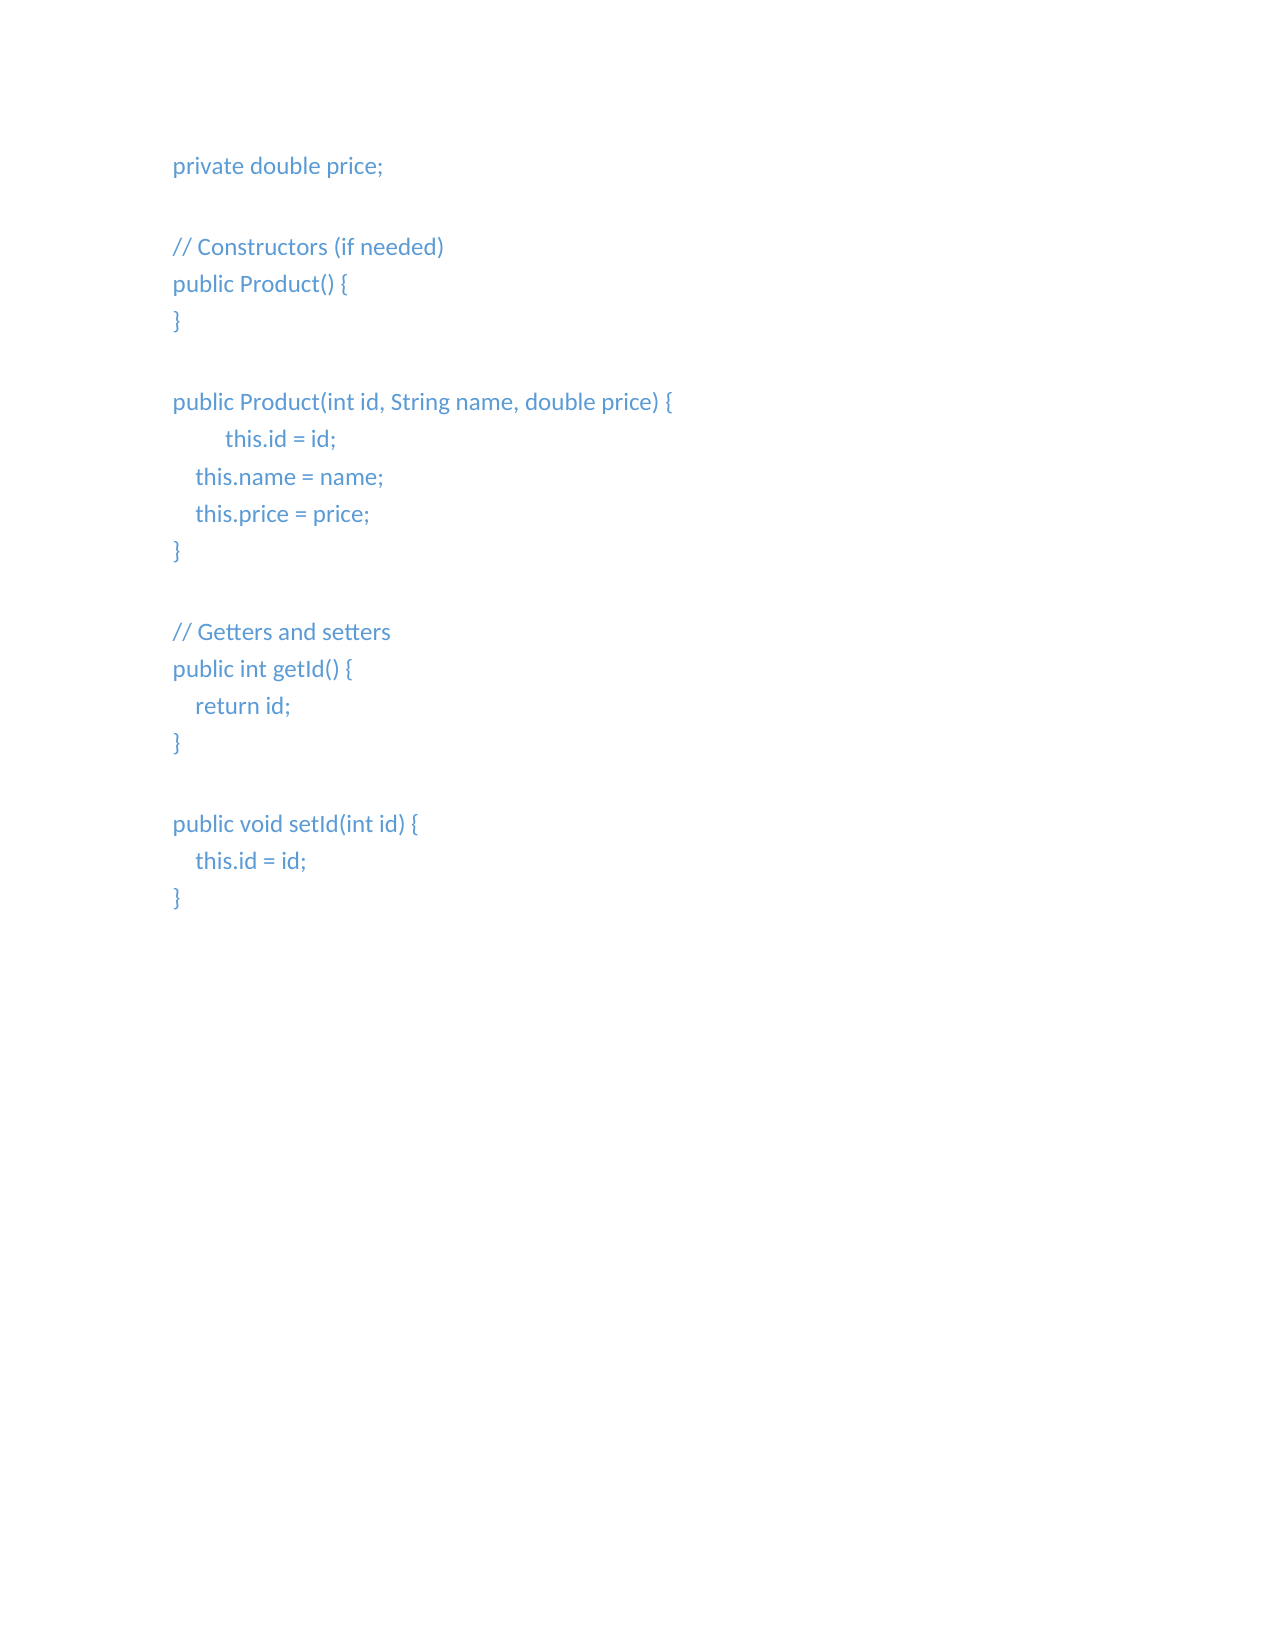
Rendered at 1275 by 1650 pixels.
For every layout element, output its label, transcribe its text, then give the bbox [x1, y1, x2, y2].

subtitle // Constructors (if needed) [150, 231, 1125, 262]
subtitle this.name = name; [150, 461, 1125, 491]
subtitle private double price; [150, 150, 1125, 181]
subtitle this.price = price; [150, 498, 1125, 528]
subtitle public Product() { [150, 268, 1125, 299]
subtitle return id; [150, 690, 1125, 721]
subtitle this.id = id; [150, 423, 1125, 454]
subtitle public int getId() { [150, 653, 1125, 684]
subtitle public void setId(int id) { [150, 808, 1125, 839]
subtitle } [150, 883, 1125, 913]
subtitle public Product(int id, String name, double price) { [150, 386, 1125, 417]
subtitle } [150, 305, 1125, 336]
subtitle } [150, 535, 1125, 566]
subtitle } [150, 727, 1125, 758]
subtitle this.id = id; [150, 846, 1125, 876]
subtitle // Getters and setters [150, 616, 1125, 647]
